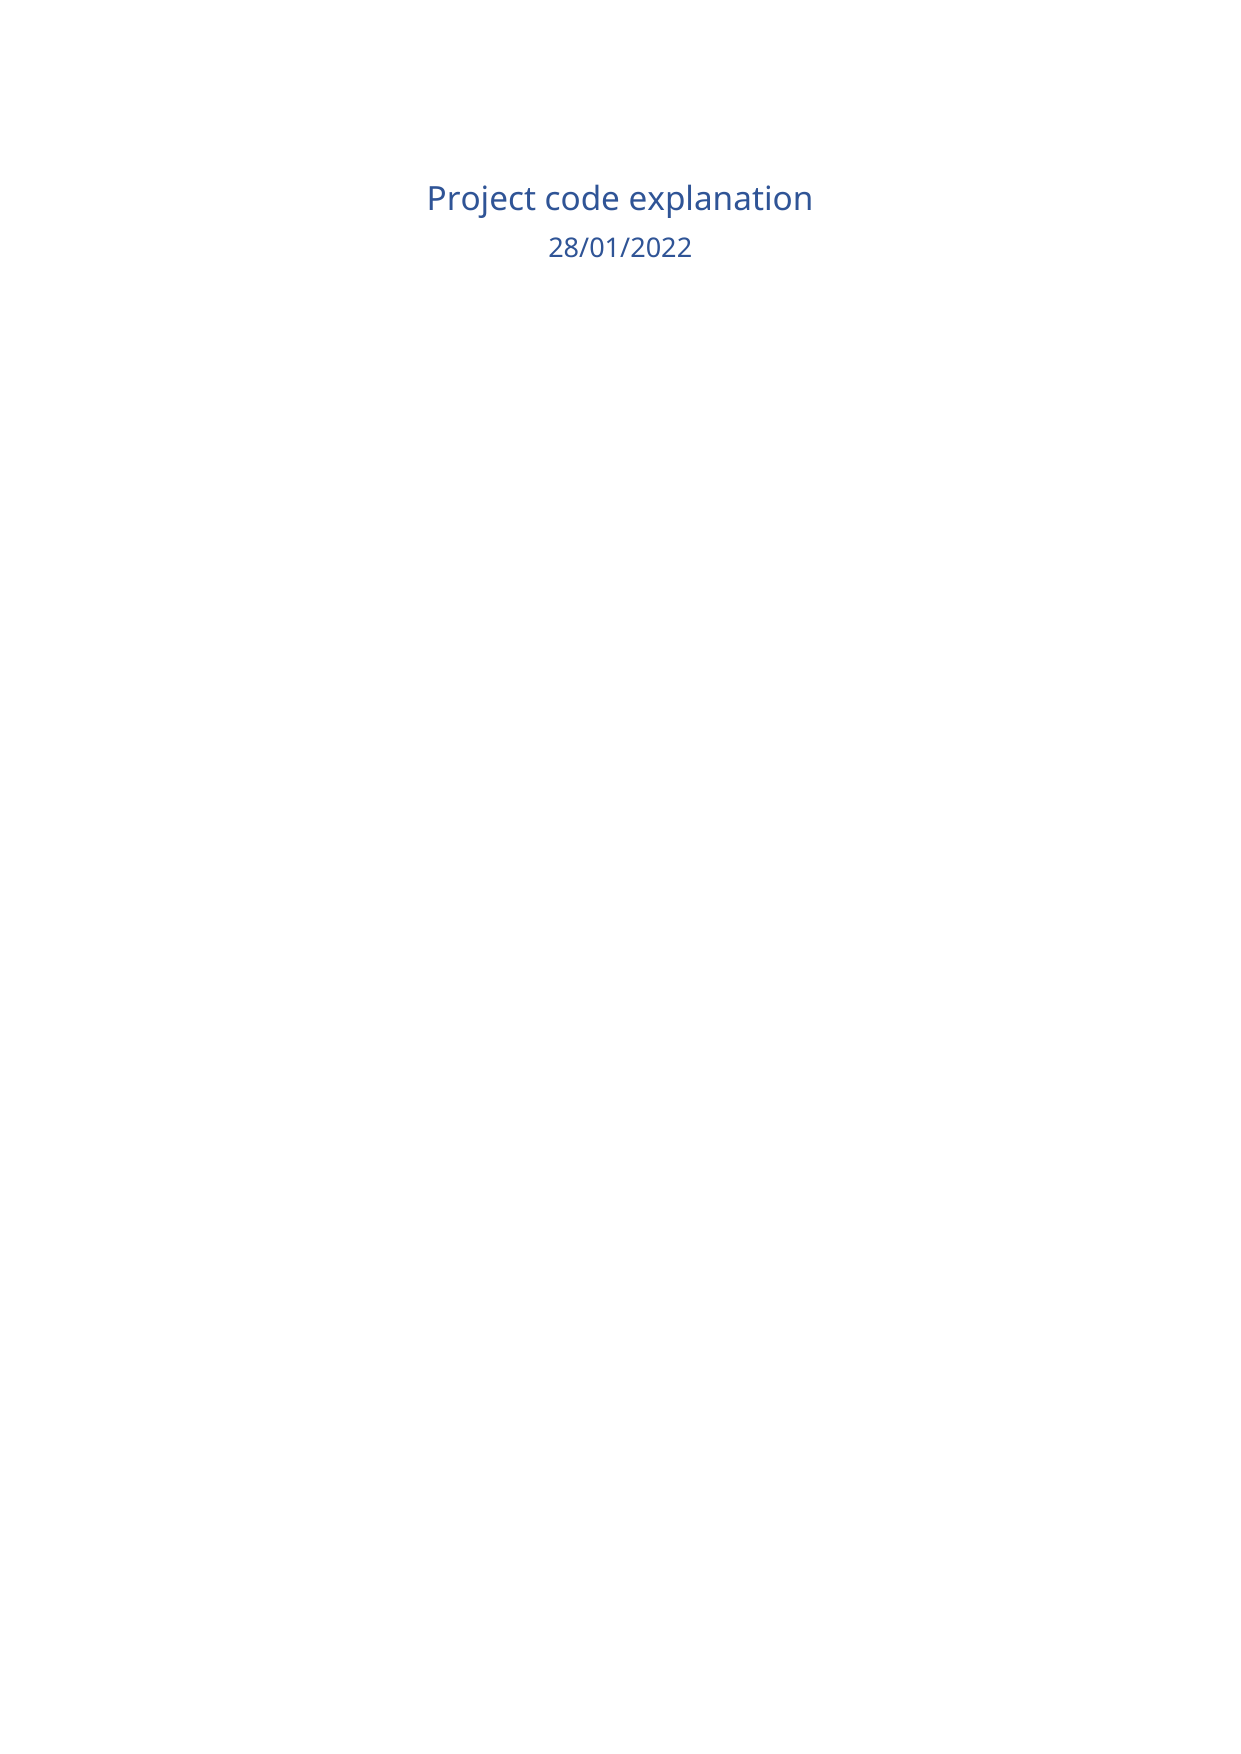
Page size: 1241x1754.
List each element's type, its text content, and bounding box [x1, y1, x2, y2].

subtitle 28/01/2022 [150, 228, 1090, 265]
subtitle Project code explanation [150, 175, 1090, 220]
